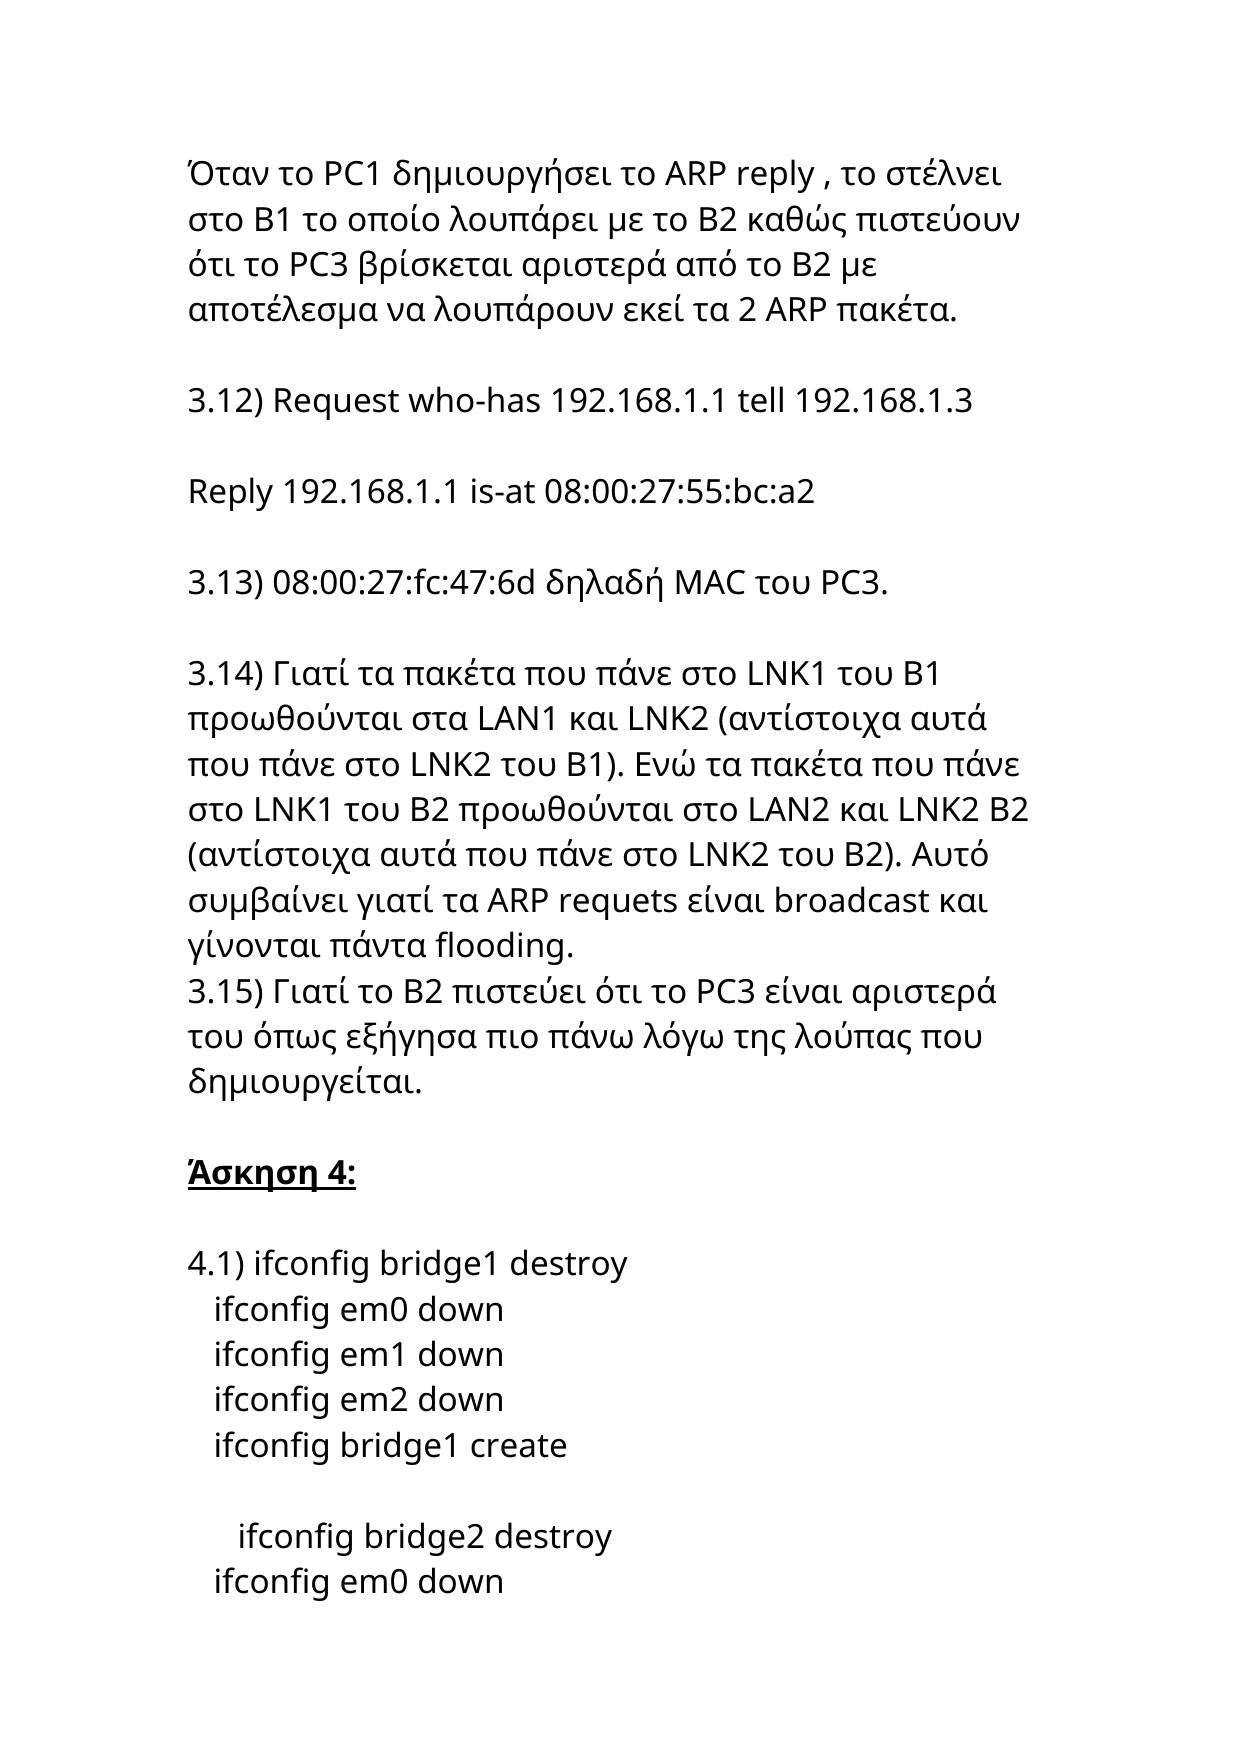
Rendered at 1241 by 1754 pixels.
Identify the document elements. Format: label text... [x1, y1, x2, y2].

text 3.14) Γιατί τα πακέτα που πάνε στο LNK1 του B1 προωθούνται στα LAN1 και LNK2 (αντίστοιχα αυτά που πάνε στο LNK2 του Β1). Ενώ τα πακέτα που πάνε στο LNK1 του B2 προωθούνται στο LAN2 και LNK2 B2 (αντίστοιχα αυτά που πάνε στο LNK2 του Β2). Αυτό συμβαίνει γιατί τα ARP requets είναι broadcast και γίνονται πάντα flooding. [187, 649, 1053, 967]
text 3.15) Γιατί το B2 πιστεύει ότι το PC3 είναι αριστερά του όπως εξήγησα πιο πάνω λόγω της λούπας που δημιουργείται. [187, 967, 1053, 1104]
text 3.13) 08:00:27:fc:47:6d δηλαδή MAC του PC3. [187, 559, 1053, 604]
text Reply 192.168.1.1 is-at 08:00:27:55:bc:a2 [187, 468, 1053, 513]
text ifconfig em0 down [187, 1285, 1053, 1331]
text ifconfig em0 down [187, 1558, 1053, 1603]
text ifconfig em1 down [187, 1331, 1053, 1376]
text ifconfig bridge1 create [187, 1422, 1053, 1467]
text 3.12) Request who-has 192.168.1.1 tell 192.168.1.3 [187, 377, 1053, 422]
text 4.1) ifconfig bridge1 destroy [187, 1240, 1053, 1285]
text ifconfig bridge2 destroy [187, 1512, 1053, 1558]
text Όταν το PC1 δημιουργήσει το ARP reply , το στέλνει στο B1 το οποίο λουπάρει με το B2 καθώς πιστεύουν ότι τo PC3 βρίσκεται αριστερά από το B2 με αποτέλεσμα να λουπάρουν εκεί τα 2 ARP πακέτα. [187, 150, 1053, 332]
text Άσκηση 4: [187, 1149, 1053, 1194]
text ifconfig em2 down [187, 1376, 1053, 1422]
